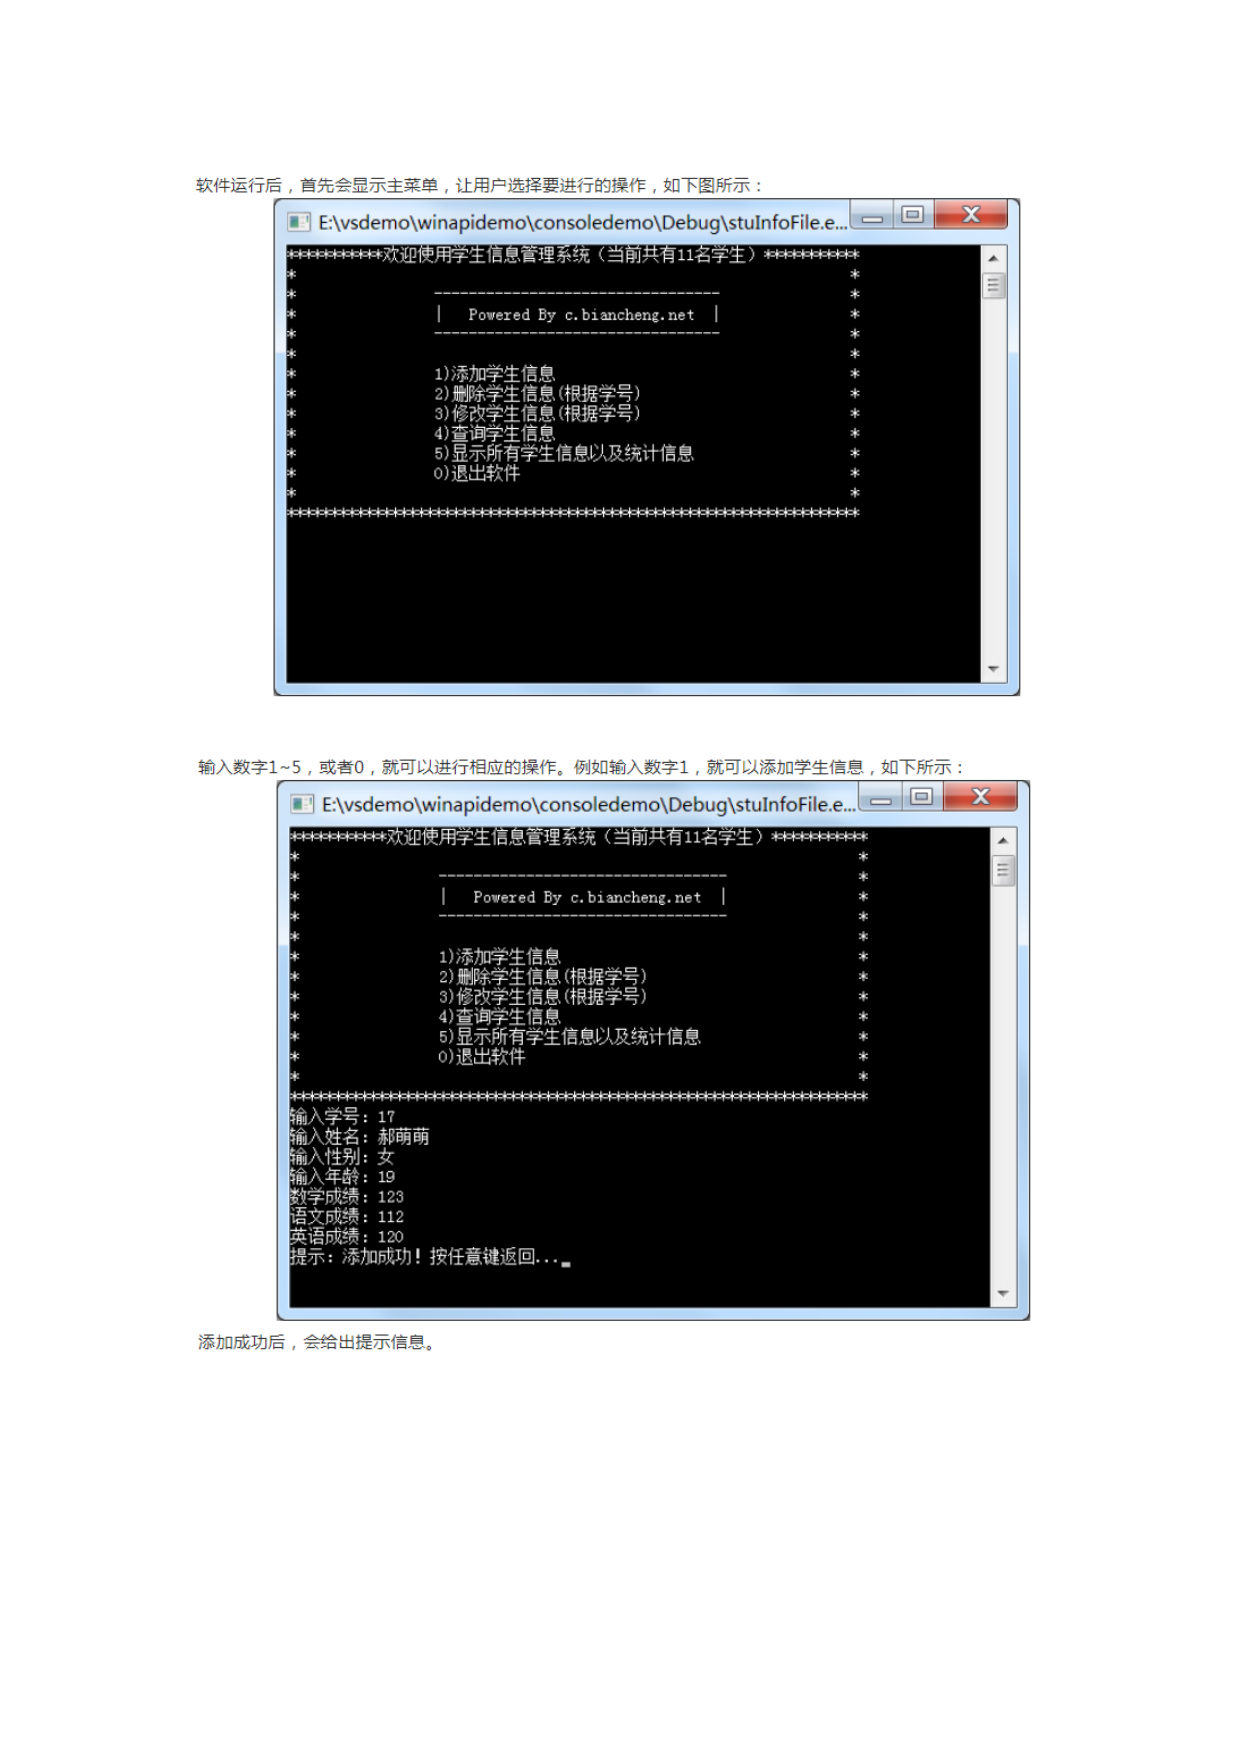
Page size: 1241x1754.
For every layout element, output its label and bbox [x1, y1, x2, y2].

picture [187, 162, 1053, 712]
picture [187, 747, 1053, 1355]
